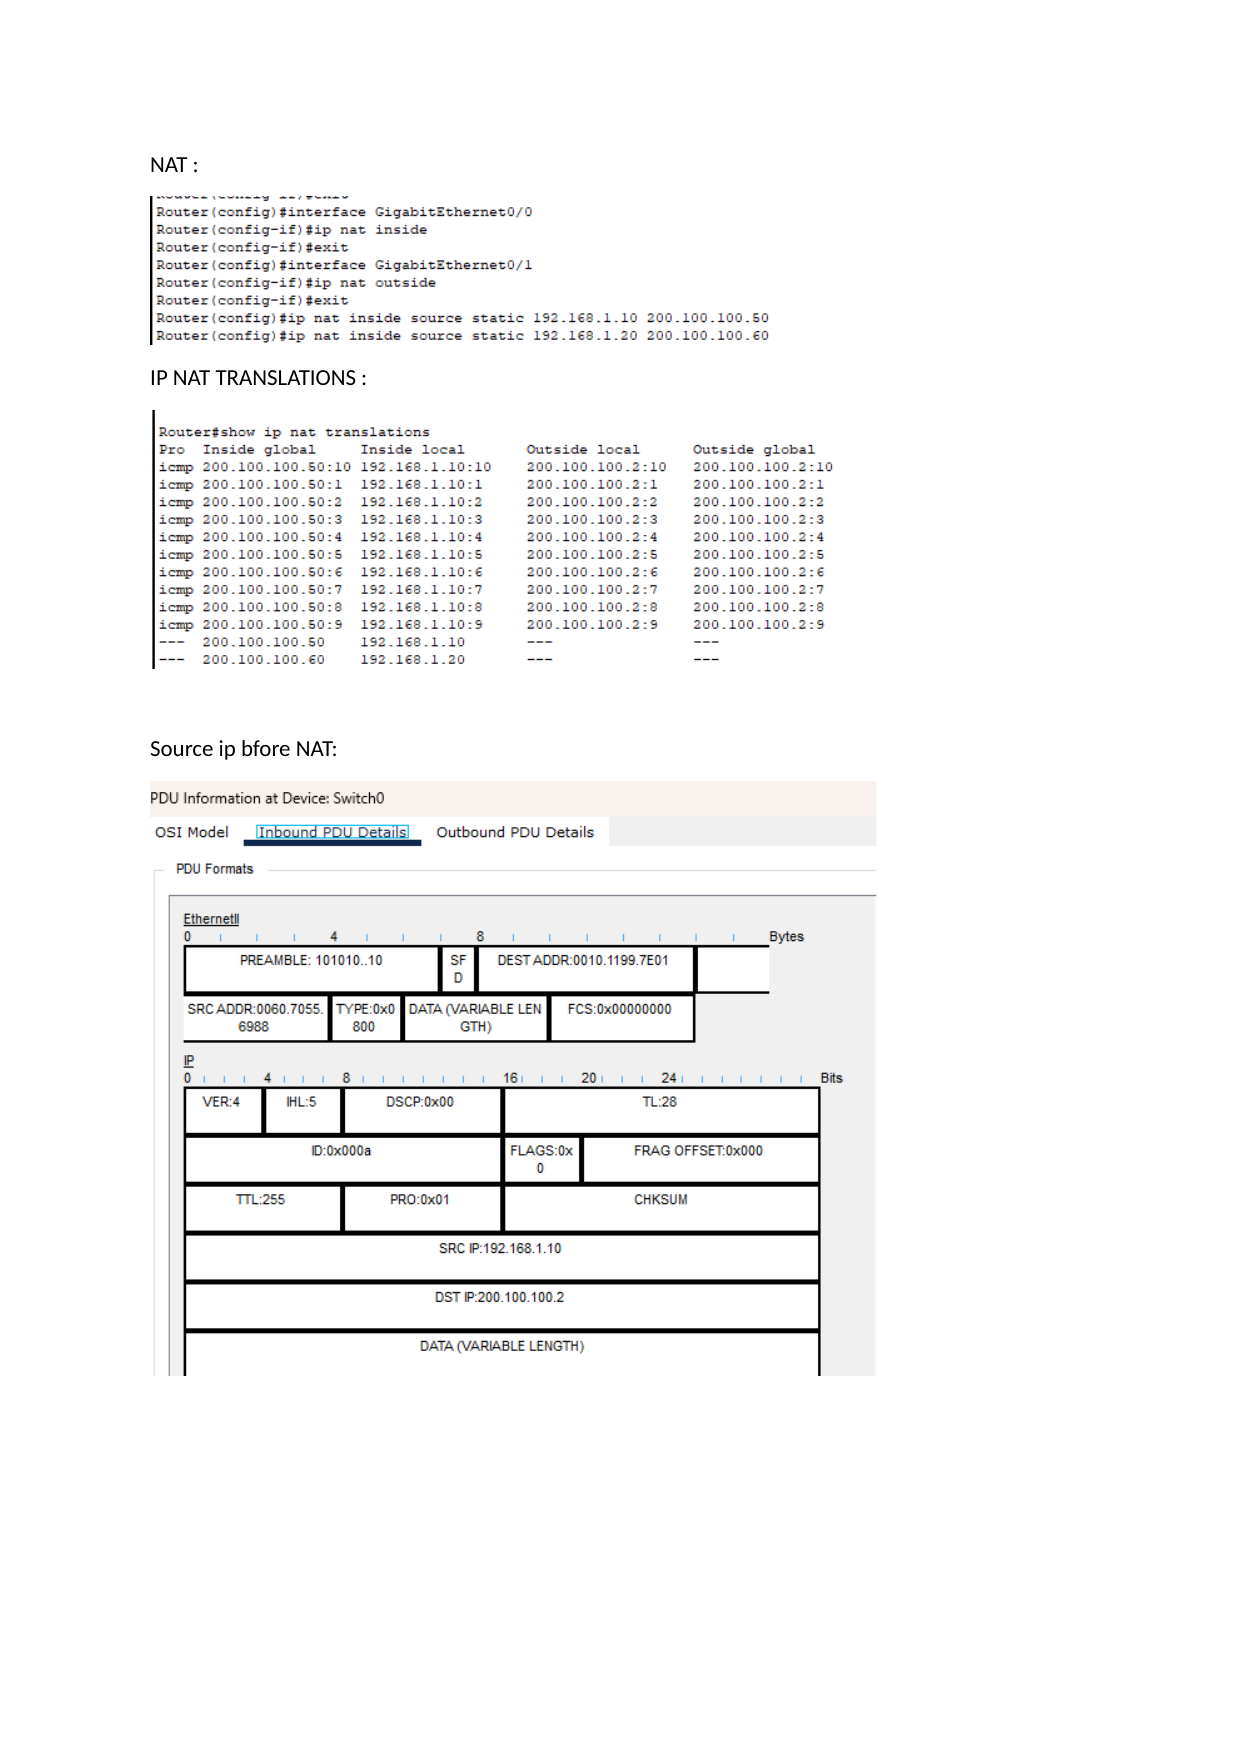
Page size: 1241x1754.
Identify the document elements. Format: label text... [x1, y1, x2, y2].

picture [150, 196, 872, 345]
text NAT : [150, 150, 1090, 178]
text IP NAT TRANSLATIONS : [150, 363, 1090, 391]
picture [150, 781, 877, 1376]
text Source ip bfore NAT: [150, 734, 1090, 763]
picture [150, 410, 871, 669]
